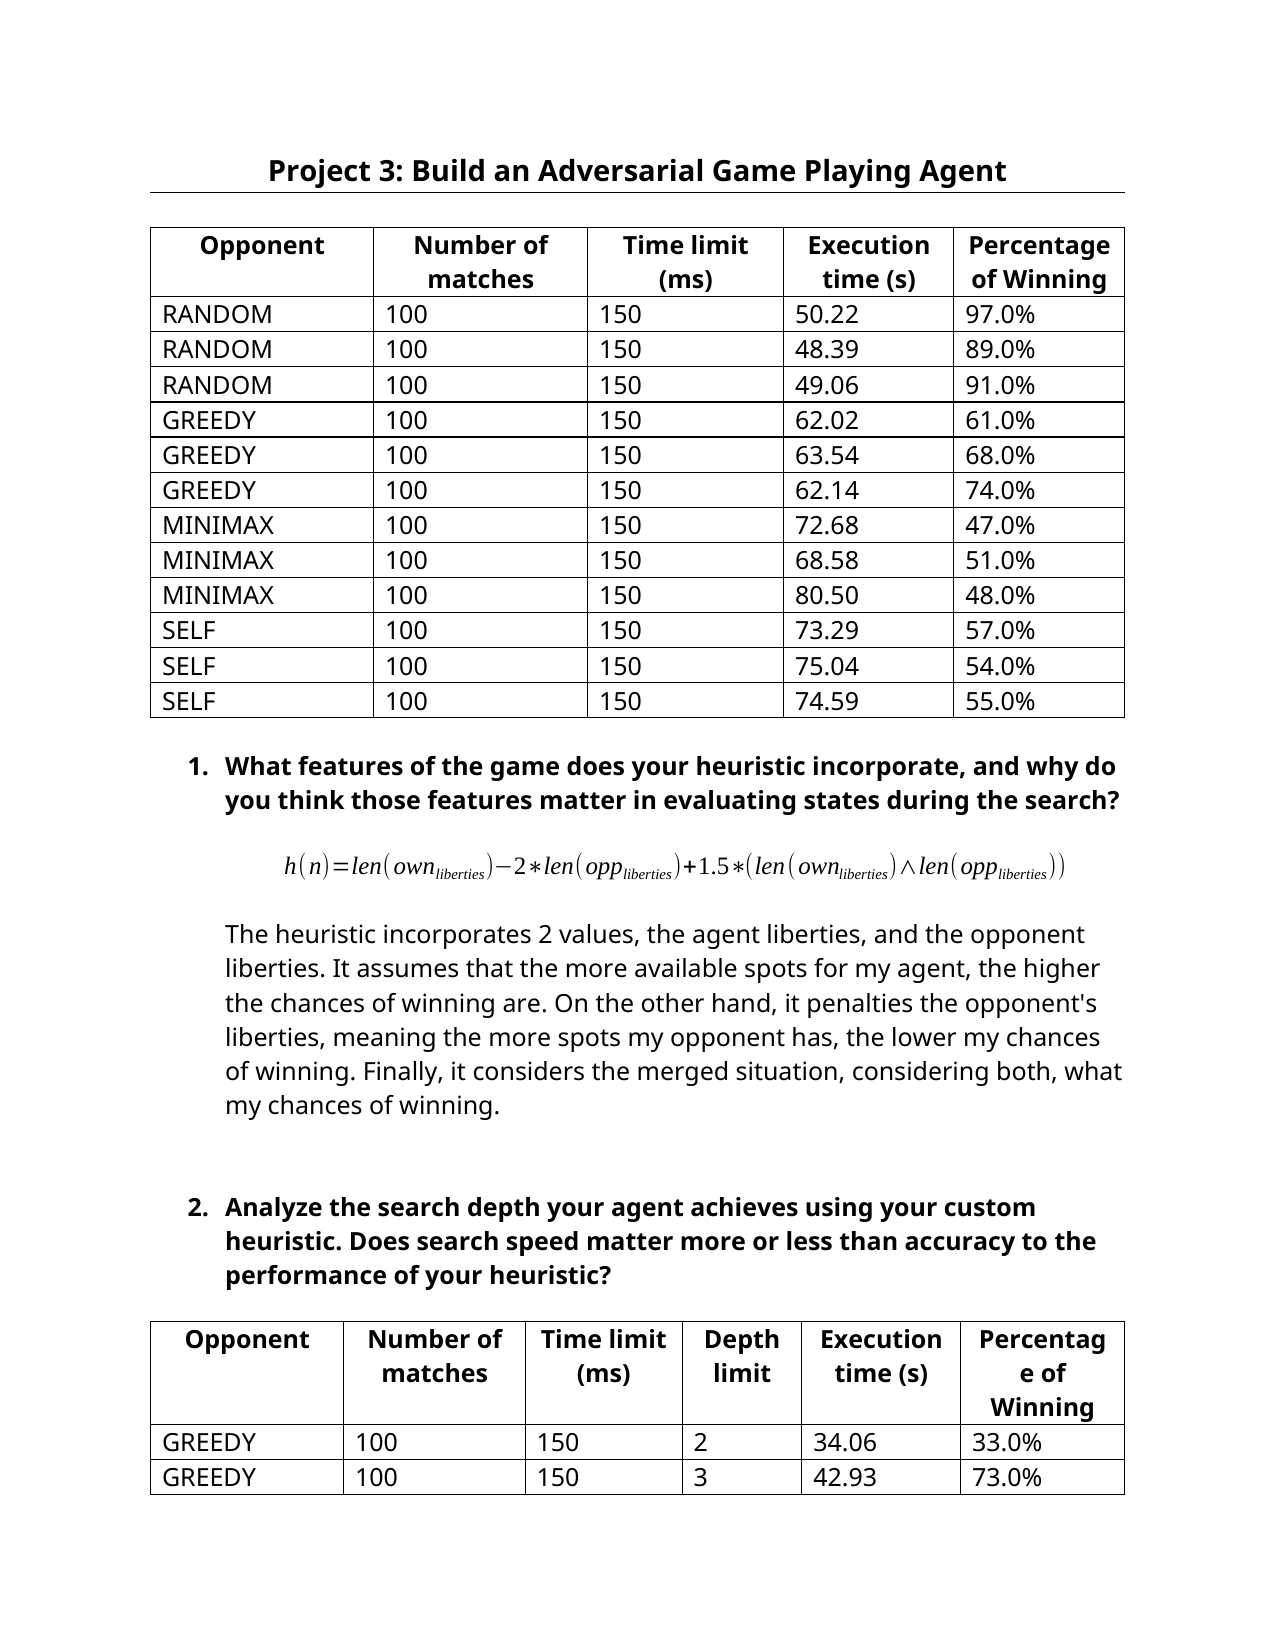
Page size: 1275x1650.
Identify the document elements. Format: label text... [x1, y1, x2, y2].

table_header Execution time (s) [784, 228, 953, 296]
table_header Number of matches [344, 1322, 525, 1424]
table_cell 150 [588, 543, 783, 577]
text Project 3: Build an Adversarial Game Playing Agent [150, 150, 1125, 192]
table_cell 100 [344, 1425, 525, 1459]
table_cell 150 [588, 438, 783, 472]
table_cell 2 [683, 1425, 801, 1459]
table_cell SELF [151, 648, 373, 682]
table_cell 75.04 [784, 648, 953, 682]
list The heuristic incorporates 2 values, the agent liberties, and the opponent liberties. It assumes that the more available spots for my agent, the higher the chances of winning are. On the other hand, it penalties the opponent's liberties, meaning the more spots my opponent has, the lower my chances of winning. Finally, it considers the merged situation, considering both, what my chances of winning. [225, 917, 1125, 1121]
table_cell 55.0% [954, 683, 1124, 717]
table_cell SELF [151, 683, 373, 717]
table_cell 74.0% [954, 473, 1124, 507]
table_cell GREEDY [151, 403, 373, 436]
table_cell 49.06 [784, 367, 953, 401]
table_cell 150 [588, 683, 783, 717]
table_cell 150 [588, 648, 783, 682]
table_cell 74.59 [784, 683, 953, 717]
table_cell 100 [374, 648, 587, 682]
table_cell 62.14 [784, 473, 953, 507]
table_cell 97.0% [954, 297, 1124, 331]
table_cell MINIMAX [151, 508, 373, 542]
table_cell 47.0% [954, 508, 1124, 542]
table_cell 62.02 [784, 403, 953, 436]
list What features of the game does your heuristic incorporate, and why do you think those features matter in evaluating states during the search? [187, 749, 1125, 817]
table_cell 68.0% [954, 438, 1124, 472]
table_cell GREEDY [151, 1425, 343, 1459]
table_cell 100 [374, 473, 587, 507]
table_cell 100 [374, 438, 587, 472]
table_cell 42.93 [802, 1460, 960, 1494]
list Analyze the search depth your agent achieves using your custom heuristic. Does search speed matter more or less than accuracy to the performance of your heuristic? [187, 1189, 1125, 1292]
table_cell 150 [588, 508, 783, 542]
table_cell 150 [588, 297, 783, 331]
table_cell 80.50 [784, 578, 953, 612]
table_cell 34.06 [802, 1425, 960, 1459]
table_header Percentage of Winning [954, 228, 1124, 296]
table_cell 3 [683, 1460, 801, 1494]
table_cell 150 [588, 403, 783, 436]
table_cell 91.0% [954, 367, 1124, 401]
table_cell 150 [588, 367, 783, 401]
table_cell 73.29 [784, 613, 953, 647]
table_cell 100 [374, 613, 587, 647]
table_cell 100 [374, 578, 587, 612]
table_cell 100 [374, 683, 587, 717]
table_cell 150 [588, 332, 783, 366]
table_cell 150 [588, 613, 783, 647]
table_cell 100 [344, 1460, 525, 1494]
table_cell 89.0% [954, 332, 1124, 366]
table_header Time limit (ms) [588, 228, 783, 296]
table_cell 51.0% [954, 543, 1124, 577]
table_cell GREEDY [151, 438, 373, 472]
table_header Execution time (s) [802, 1322, 960, 1424]
table_cell 63.54 [784, 438, 953, 472]
table_header Opponent [151, 1322, 343, 1424]
table_cell GREEDY [151, 1460, 343, 1494]
table_cell RANDOM [151, 332, 373, 366]
table_header Time limit (ms) [526, 1322, 682, 1424]
table_cell MINIMAX [151, 543, 373, 577]
table_cell MINIMAX [151, 578, 373, 612]
table_cell RANDOM [151, 297, 373, 331]
table_header Opponent [151, 228, 373, 296]
table_cell SELF [151, 613, 373, 647]
table_cell 68.58 [784, 543, 953, 577]
table_cell 50.22 [784, 297, 953, 331]
table_cell 72.68 [784, 508, 953, 542]
table_cell 54.0% [954, 648, 1124, 682]
table_cell 100 [374, 332, 587, 366]
table_cell 100 [374, 367, 587, 401]
table_cell 48.39 [784, 332, 953, 366]
table_cell 100 [374, 403, 587, 436]
table_cell 150 [526, 1425, 682, 1459]
table_header Number of matches [374, 228, 587, 296]
table_cell 100 [374, 543, 587, 577]
table_cell 57.0% [954, 613, 1124, 647]
table_cell RANDOM [151, 367, 373, 401]
table_cell 150 [588, 473, 783, 507]
table_cell 100 [374, 508, 587, 542]
table_cell 61.0% [954, 403, 1124, 436]
table_cell GREEDY [151, 473, 373, 507]
table_cell 150 [588, 578, 783, 612]
table_cell 73.0% [961, 1460, 1124, 1494]
table_cell 100 [374, 297, 587, 331]
table_cell 33.0% [961, 1425, 1124, 1459]
table_cell 150 [526, 1460, 682, 1494]
table_header Depth limit [683, 1322, 801, 1424]
table_header Percentage of Winning [961, 1322, 1124, 1424]
table_cell 48.0% [954, 578, 1124, 612]
